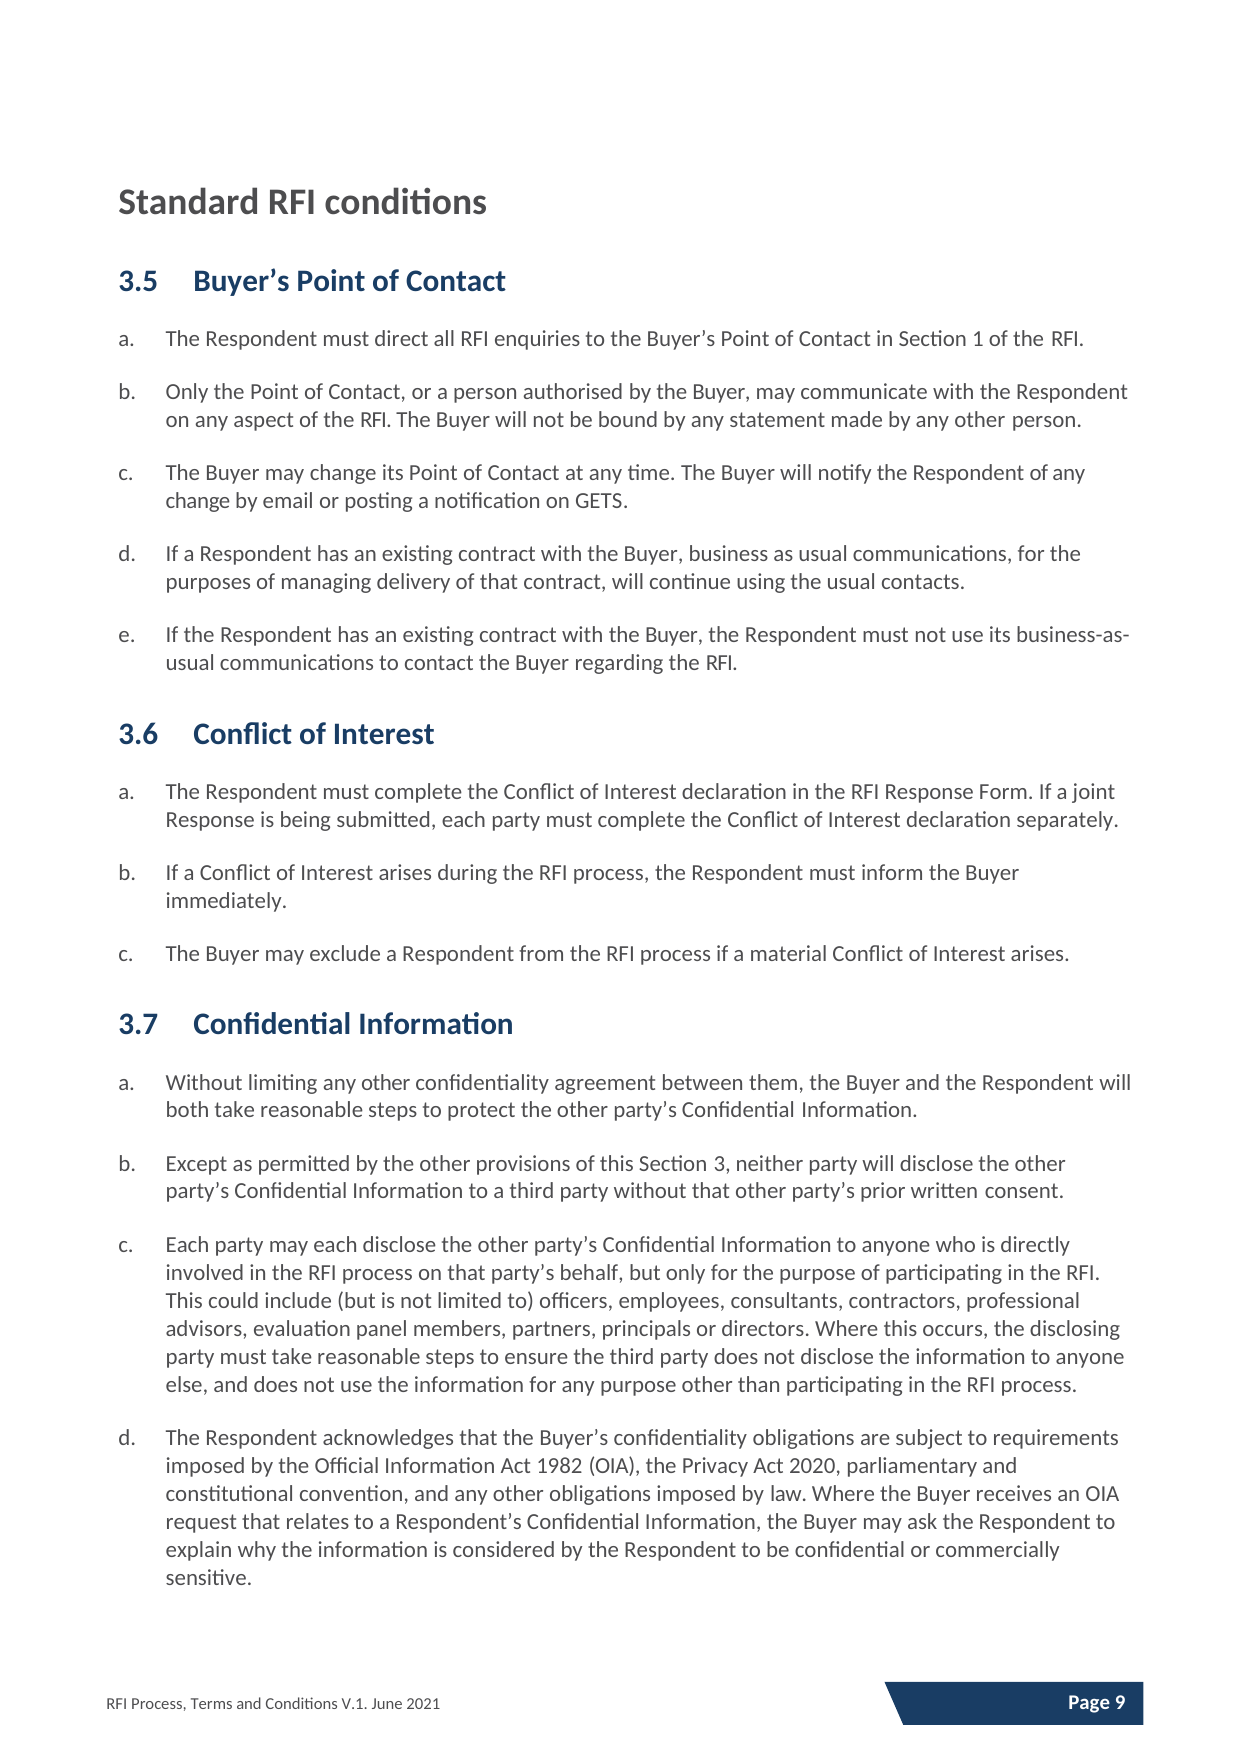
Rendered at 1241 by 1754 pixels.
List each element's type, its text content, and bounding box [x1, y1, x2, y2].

list If a Conflict of Interest arises during the RFI process, the Respondent must inform the Buyer immediately. [118, 858, 1134, 914]
list Without limiting any other confidentiality agreement between them, the Buyer and the Respondent will both take reasonable steps to protect the other party’s Confidential Information. [118, 1068, 1134, 1124]
subtitle Standard RFI conditions [118, 178, 1134, 223]
subtitle Conflict of Interest [118, 714, 1134, 752]
subtitle Confidential Information [118, 1004, 1134, 1043]
list The Respondent must direct all RFI enquiries to the Buyer’s Point of Contact in Section 1 of the RFI. [118, 324, 1134, 352]
list The Buyer may change its Point of Contact at any time. The Buyer will notify the Respondent of any change by email or posting a notification on GETS. [118, 458, 1134, 514]
list Except as permitted by the other provisions of this Section 3, neither party will disclose the other party’s Confidential Information to a third party without that other party’s prior written consent. [118, 1149, 1134, 1205]
list If the Respondent has an existing contract with the Buyer, the Respondent must not use its business-as-usual communications to contact the Buyer regarding the RFI. [118, 620, 1134, 676]
subtitle Buyer’s Point of Contact [118, 261, 1134, 299]
list Only the Point of Contact, or a person authorised by the Buyer, may communicate with the Respondent on any aspect of the RFI. The Buyer will not be bound by any statement made by any other person. [118, 377, 1134, 433]
list The Respondent acknowledges that the Buyer’s confidentiality obligations are subject to requirements imposed by the Official Information Act 1982 (OIA), the Privacy Act 2020, parliamentary and constitutional convention, and any other obligations imposed by law. Where the Buyer receives an OIA request that relates to a Respondent’s Confidential Information, the Buyer may ask the Respondent to explain why the information is considered by the Respondent to be confidential or commercially sensitive. [118, 1423, 1134, 1591]
list If a Respondent has an existing contract with the Buyer, business as usual communications, for the purposes of managing delivery of that contract, will continue using the usual contacts. [118, 539, 1134, 595]
list The Buyer may exclude a Respondent from the RFI process if a material Conflict of Interest arises. [118, 939, 1134, 967]
list Each party may each disclose the other party’s Confidential Information to anyone who is directly involved in the RFI process on that party’s behalf, but only for the purpose of participating in the RFI. This could include (but is not limited to) officers, employees, consultants, contractors, professional advisors, evaluation panel members, partners, principals or directors. Where this occurs, the disclosing party must take reasonable steps to ensure the third party does not disclose the information to anyone else, and does not use the information for any purpose other than participating in the RFI process. [118, 1230, 1134, 1398]
list The Respondent must complete the Conflict of Interest declaration in the RFI Response Form. If a joint Response is being submitted, each party must complete the Conflict of Interest declaration separately. [118, 777, 1134, 833]
